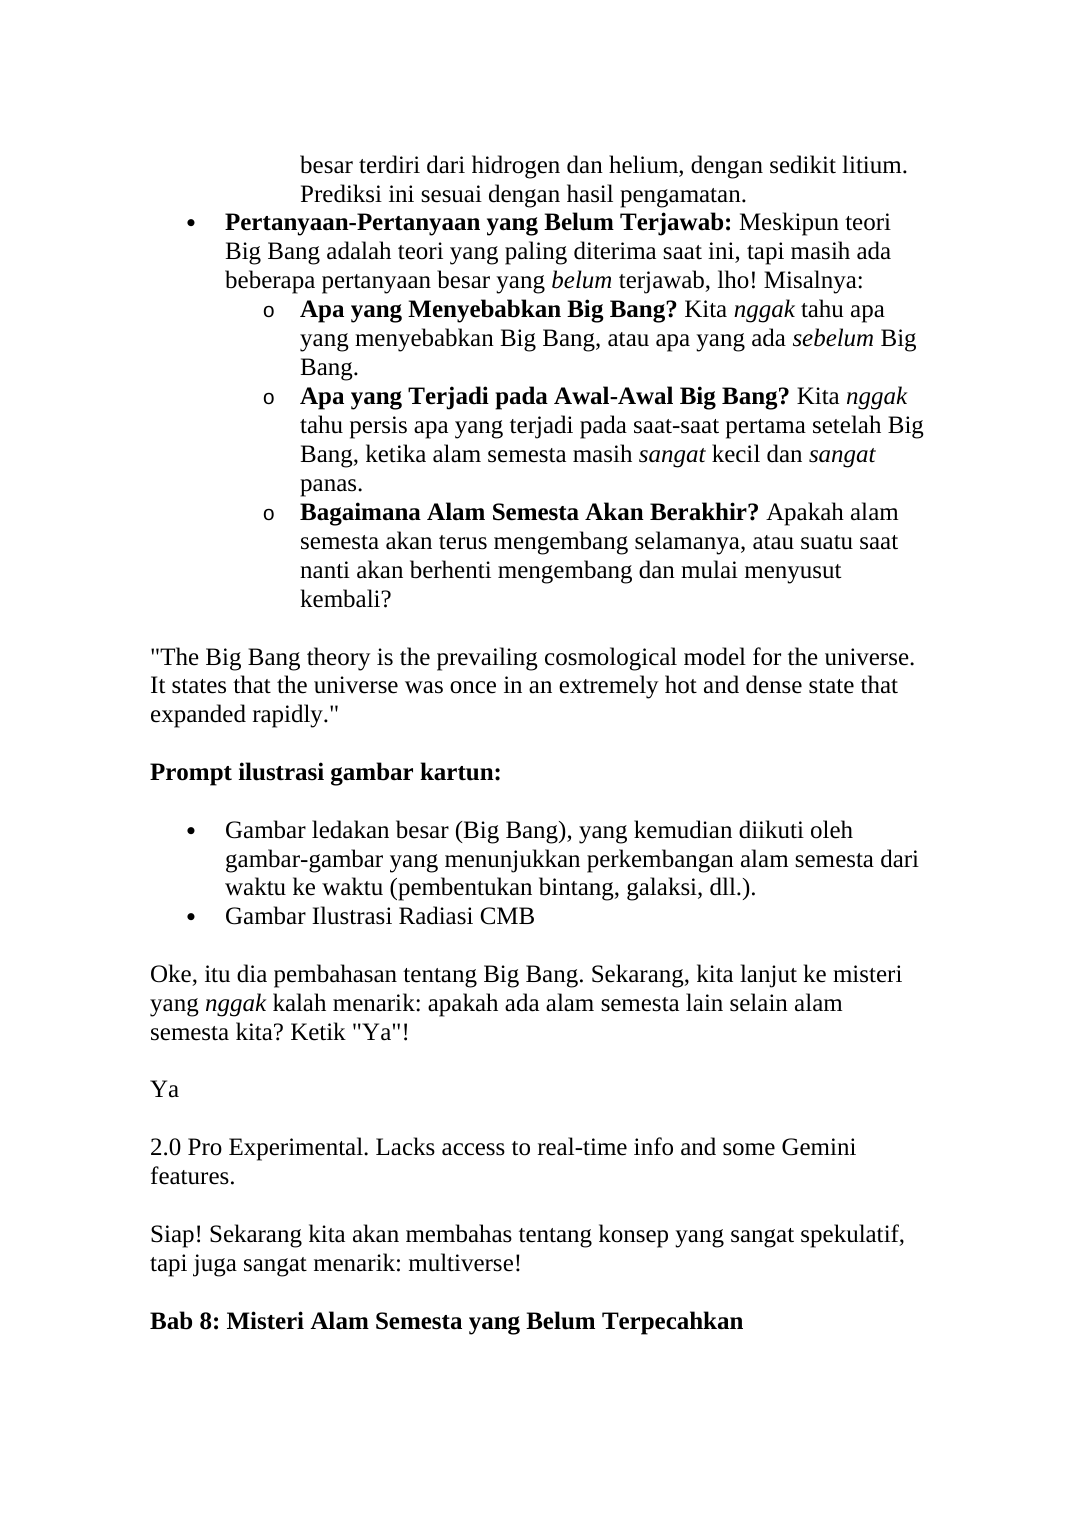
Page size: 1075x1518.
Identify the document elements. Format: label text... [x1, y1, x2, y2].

list Gambar ledakan besar (Big Bang), yang kemudian diikuti oleh gambar-gambar yang menunjukkan perkembangan alam semesta dari waktu ke waktu (pembentukan bintang, galaksi, dll.). [187, 815, 925, 901]
text 2.0 Pro Experimental. Lacks access to real-time info and some Gemini features. [150, 1132, 925, 1190]
list Apa yang Menyebabkan Big Bang? Kita nggak tahu apa yang menyebabkan Big Bang, atau apa yang ada sebelum Big Bang. [262, 294, 925, 381]
text Oke, itu dia pembahasan tentang Big Bang. Sekarang, kita lanjut ke misteri yang nggak kalah menarik: apakah ada alam semesta lain selain alam semesta kita? Ketik "Ya"! [150, 959, 925, 1045]
list Pertanyaan-Pertanyaan yang Belum Terjawab: Meskipun teori Big Bang adalah teori yang paling diterima saat ini, tapi masih ada beberapa pertanyaan besar yang belum terjawab, lho! Misalnya: [187, 207, 925, 294]
text Siap! Sekarang kita akan membahas tentang konsep yang sangat spekulatif, tapi juga sangat menarik: multiverse! [150, 1219, 925, 1277]
list Gambar Ilustrasi Radiasi CMB [187, 901, 925, 930]
list Apa yang Terjadi pada Awal-Awal Big Bang? Kita nggak tahu persis apa yang terjadi pada saat-saat pertama setelah Big Bang, ketika alam semesta masih sangat kecil dan sangat panas. [262, 381, 925, 497]
text Ya [150, 1074, 925, 1103]
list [262, 150, 925, 207]
text "The Big Bang theory is the prevailing cosmological model for the universe. It states that the universe was once in an extremely hot and dense state that expanded rapidly." [150, 642, 925, 728]
list Bagaimana Alam Semesta Akan Berakhir? Apakah alam semesta akan terus mengembang selamanya, atau suatu saat nanti akan berhenti mengembang dan mulai menyusut kembali? [262, 497, 925, 612]
text Bab 8: Misteri Alam Semesta yang Belum Terpecahkan [150, 1306, 925, 1334]
text Prompt ilustrasi gambar kartun: [150, 757, 925, 786]
